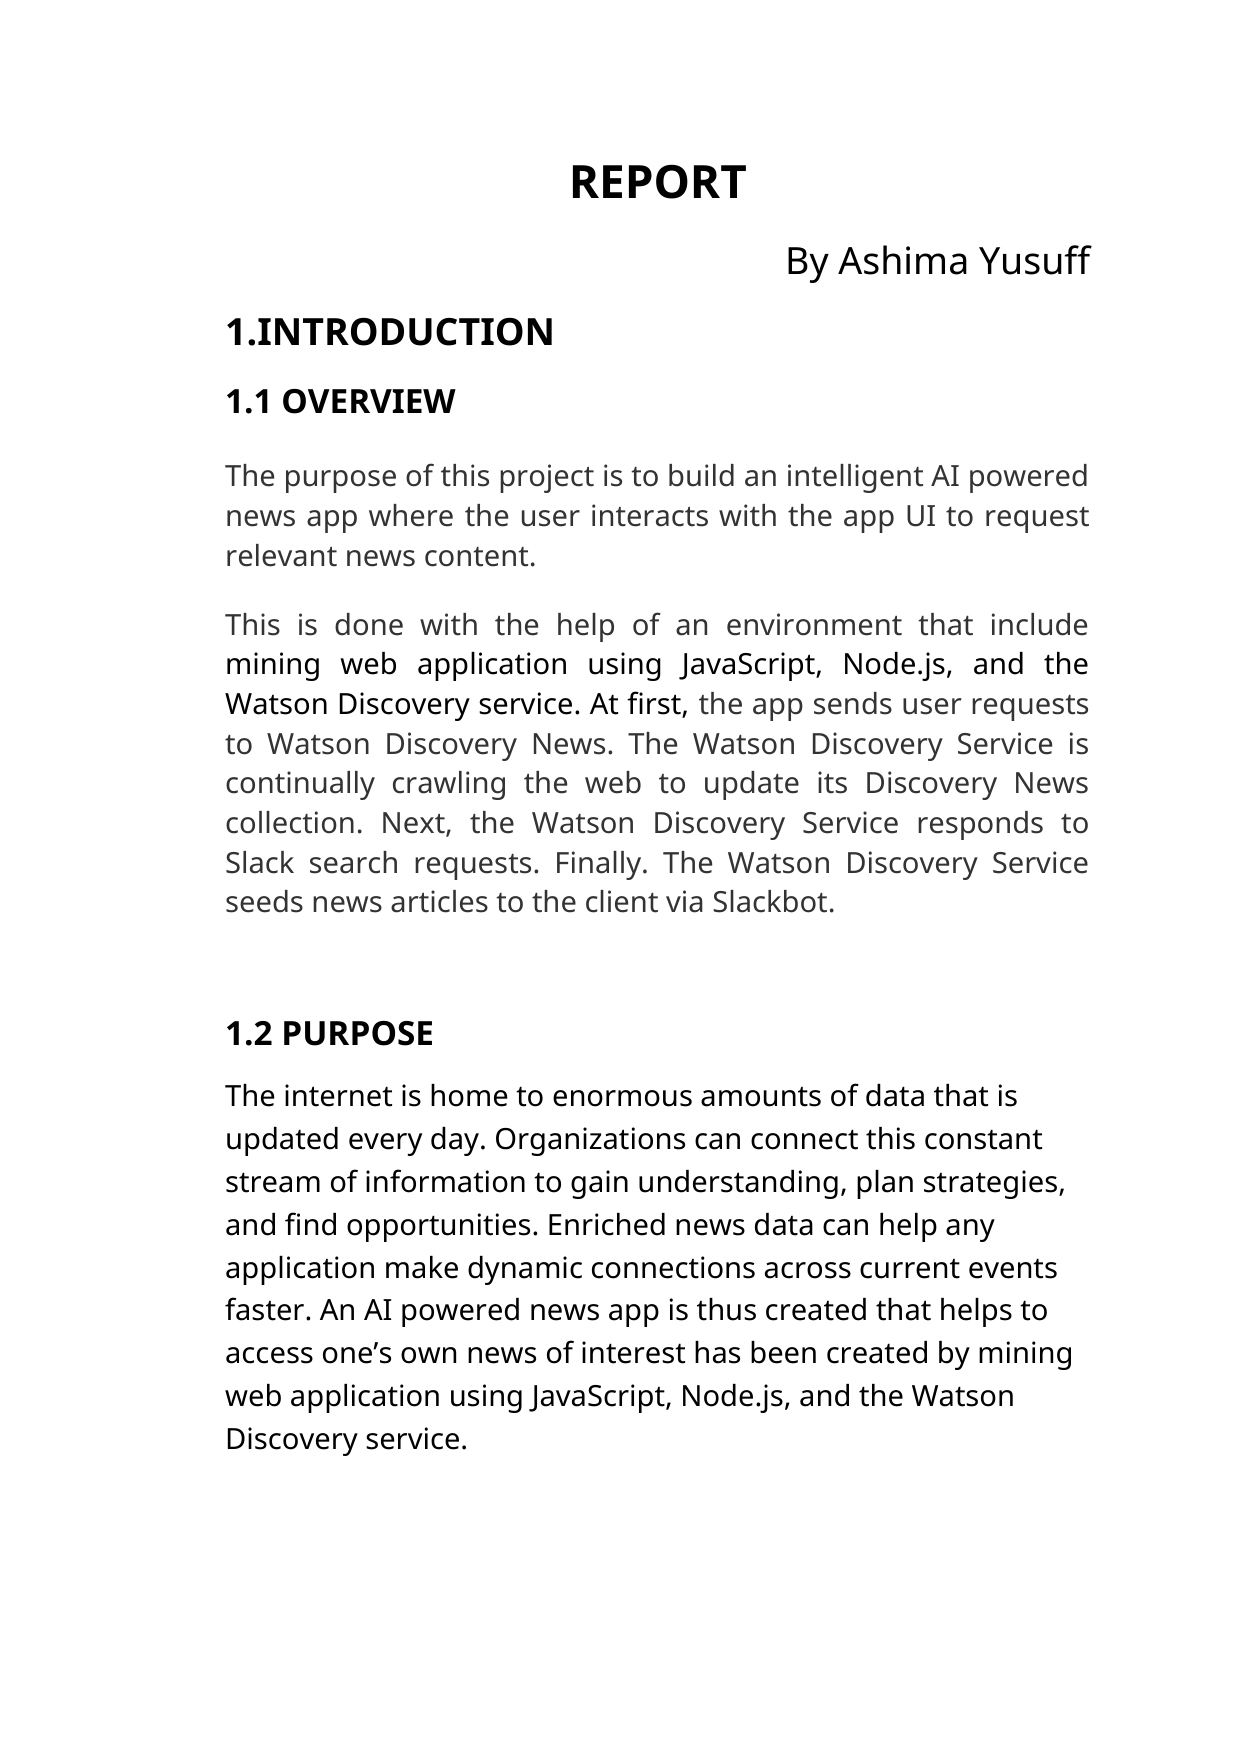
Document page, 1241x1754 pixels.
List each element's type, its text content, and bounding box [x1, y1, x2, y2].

text 1.1 OVERVIEW [225, 377, 1090, 423]
text REPORT [225, 150, 1090, 212]
text This is done with the help of an environment that include mining web application using JavaScript, Node.js, and the Watson Discovery service. At first, the app sends user requests to Watson Discovery News. The Watson Discovery Service is continually crawling the web to update its Discovery News collection. Next, the Watson Discovery Service responds to Slack search requests. Finally. The Watson Discovery Service seeds news articles to the client via Slackbot. [225, 604, 1090, 921]
text The internet is home to enormous amounts of data that is updated every day. Organizations can connect this constant stream of information to gain understanding, plan strategies, and find opportunities. Enriched news data can help any application make dynamic connections across current events faster. An AI powered news app is thus created that helps to access one’s own news of interest has been created by mining web application using JavaScript, Node.js, and the Watson Discovery service. [225, 1076, 1090, 1458]
text 1.2 PURPOSE [225, 1010, 1090, 1055]
text The purpose of this project is to build an intelligent AI powered news app where the user interacts with the app UI to request relevant news content. [225, 456, 1090, 575]
text 1.INTRODUCTION [225, 306, 1090, 357]
text By Ashima Yusuff [225, 234, 1090, 285]
